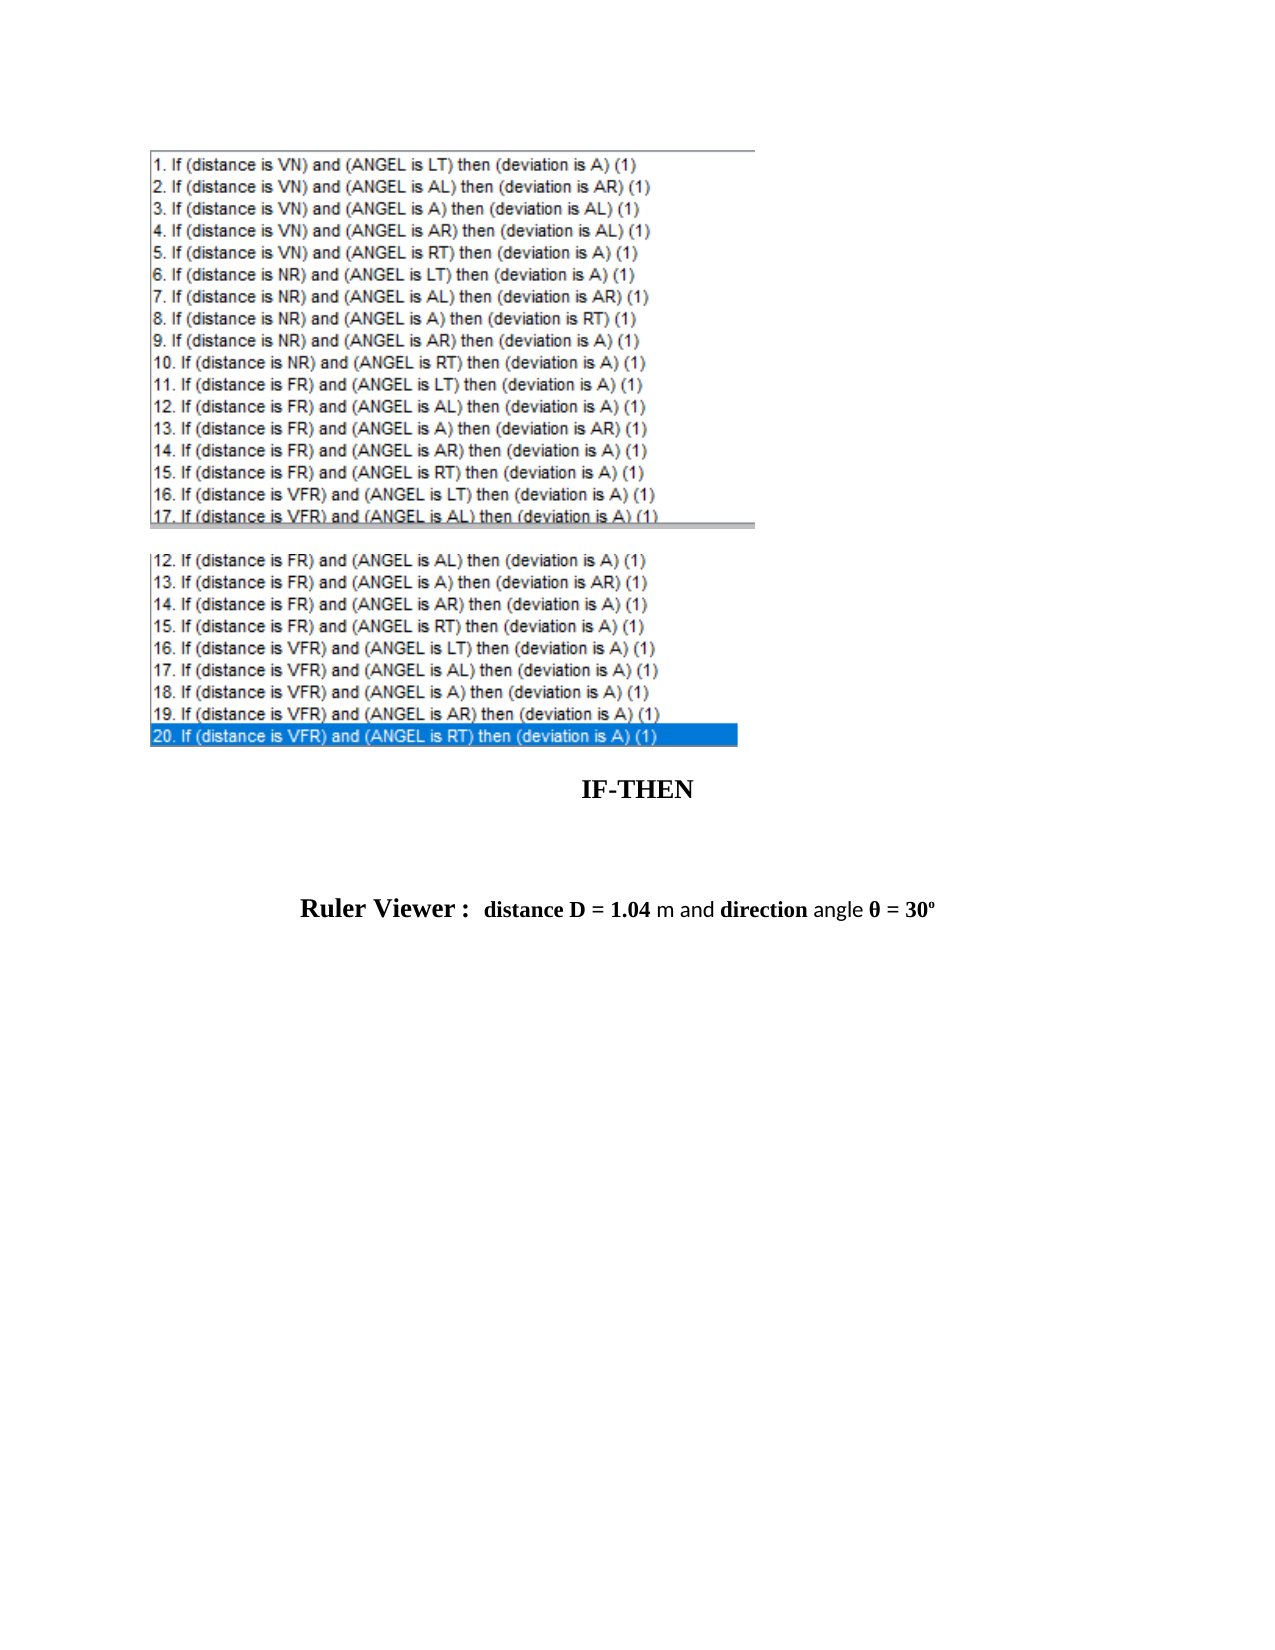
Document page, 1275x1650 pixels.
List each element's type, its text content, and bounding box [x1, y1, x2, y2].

text IF-THEN [150, 773, 1125, 804]
picture [150, 150, 755, 529]
picture [150, 554, 738, 747]
text Ruler Viewer : distance D = 1.04 m and direction angle θ = 30o [300, 892, 1082, 923]
